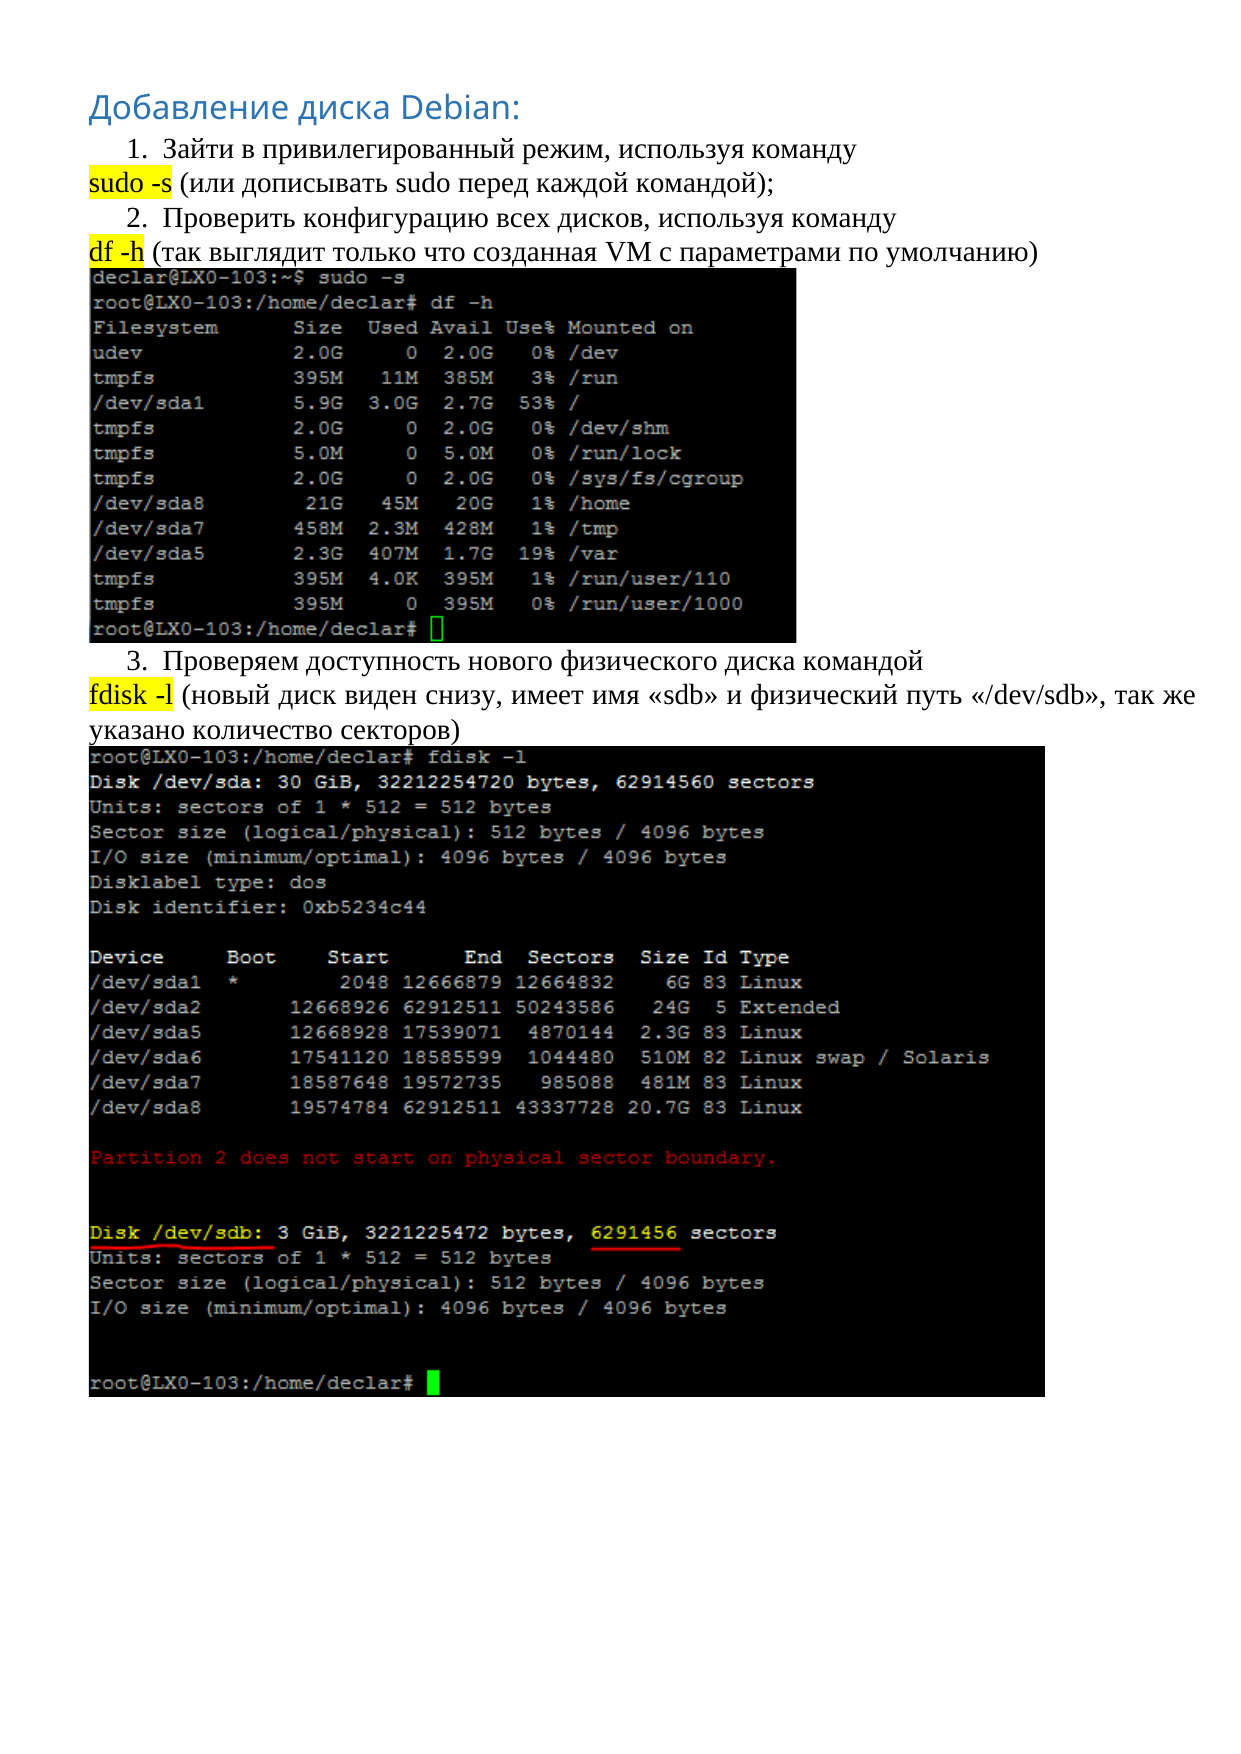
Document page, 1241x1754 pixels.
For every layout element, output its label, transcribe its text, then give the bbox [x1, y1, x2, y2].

text fdisk -l (новый диск виден снизу, имеет имя «sdb» и физический путь «/dev/sdb», так же указано количество секторов) [89, 677, 1196, 745]
list Проверяем доступность нового физического диска командой [89, 643, 1196, 676]
list Проверить конфигурацию всех дисков, используя команду [89, 200, 1196, 233]
text df -h (так выглядит только что созданная VM с параметрами по умолчанию) [144, 234, 1196, 268]
list Зайти в привилегированный режим, используя команду [89, 131, 1196, 164]
picture [88, 268, 797, 643]
text sudo -s (или дописывать sudo перед каждой командой); [172, 165, 1196, 199]
picture [88, 746, 1045, 1397]
subtitle Добавление диска Debian: [89, 84, 1196, 129]
